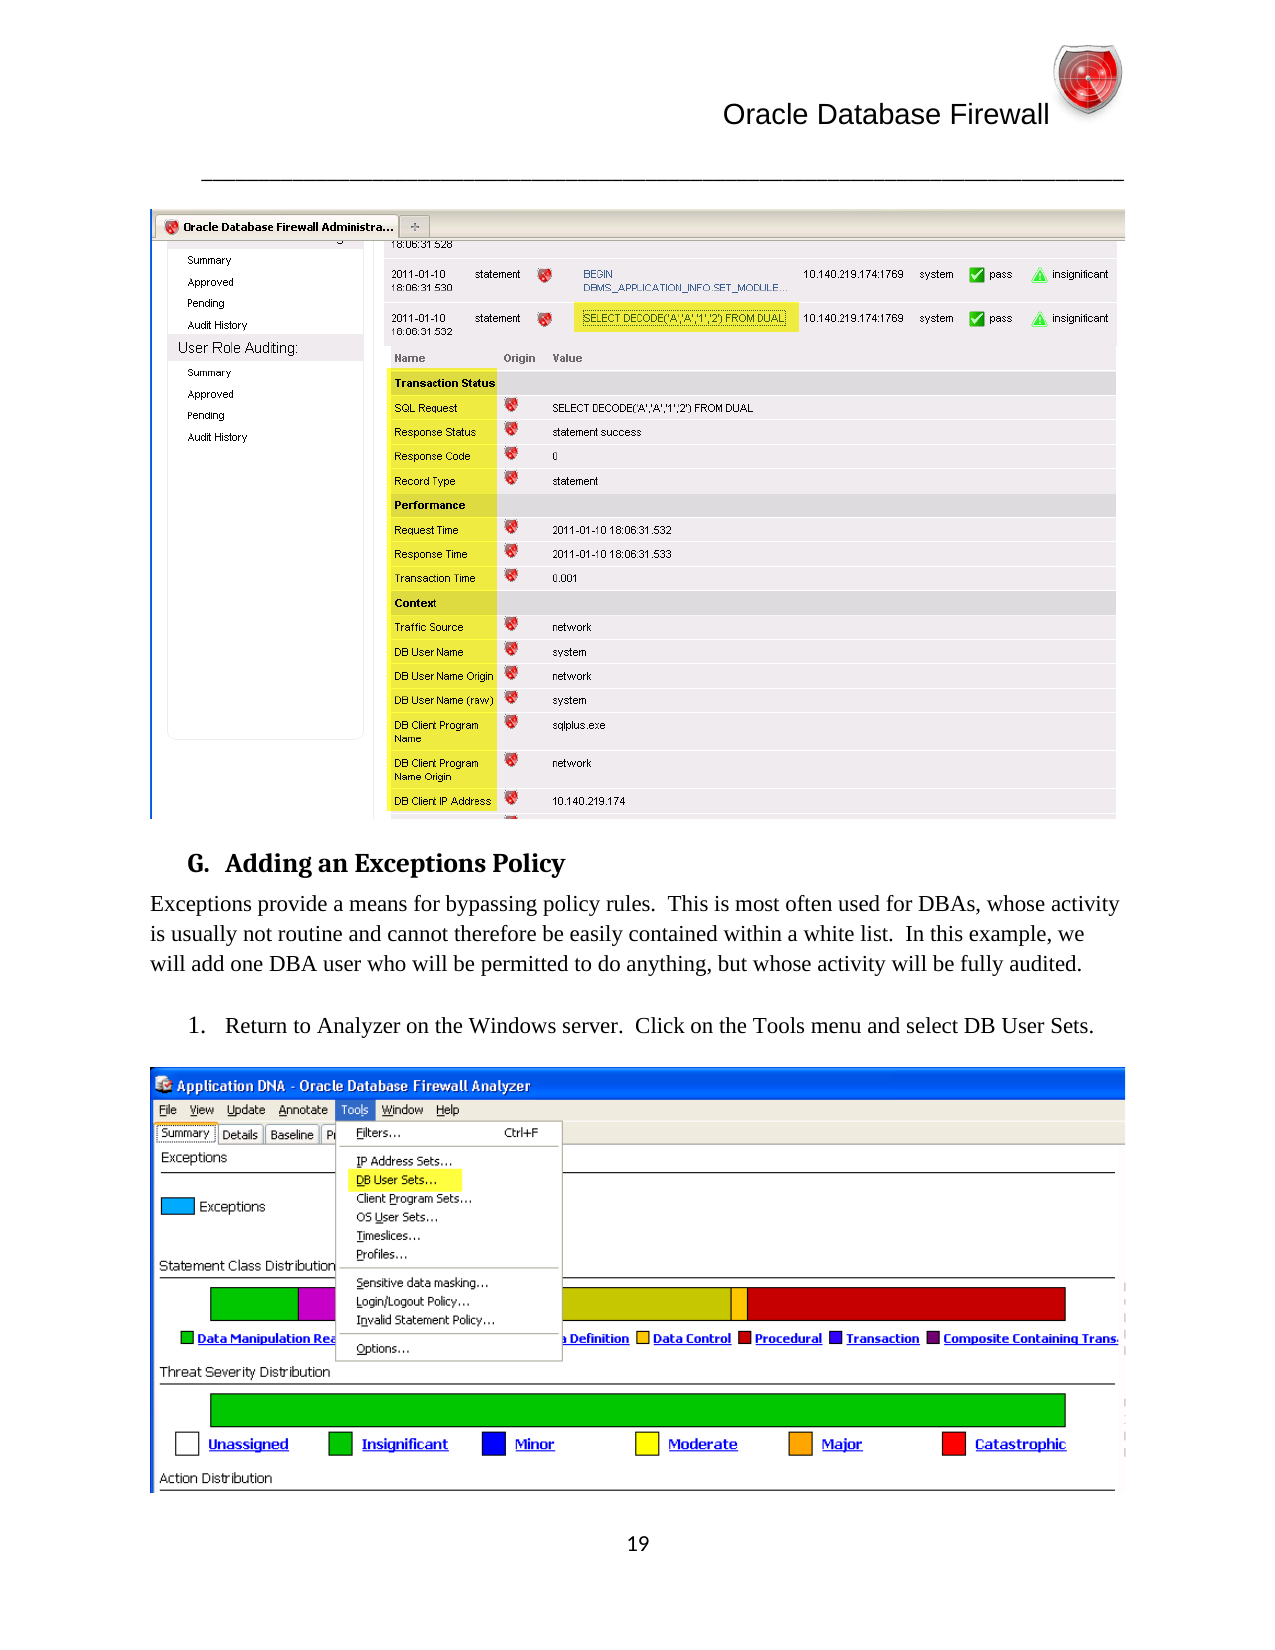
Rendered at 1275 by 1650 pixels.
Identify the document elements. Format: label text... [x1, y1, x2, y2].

list Return to Analyzer on the Windows server. Click on the Tools menu and select DB User Sets. [187, 1010, 1125, 1038]
picture [150, 209, 1125, 819]
subtitle Adding an Exceptions Policy [187, 848, 1125, 879]
picture [1050, 45, 1125, 125]
picture [150, 1067, 1125, 1493]
text Exceptions provide a means for bypassing policy rules. This is most often used for DBAs, whose activity is usually not routine and cannot therefore be easily contained within a white list. In this example, we will add one DBA user who will be permitted to do anything, but whose activity will be fully audited. [150, 890, 1125, 977]
